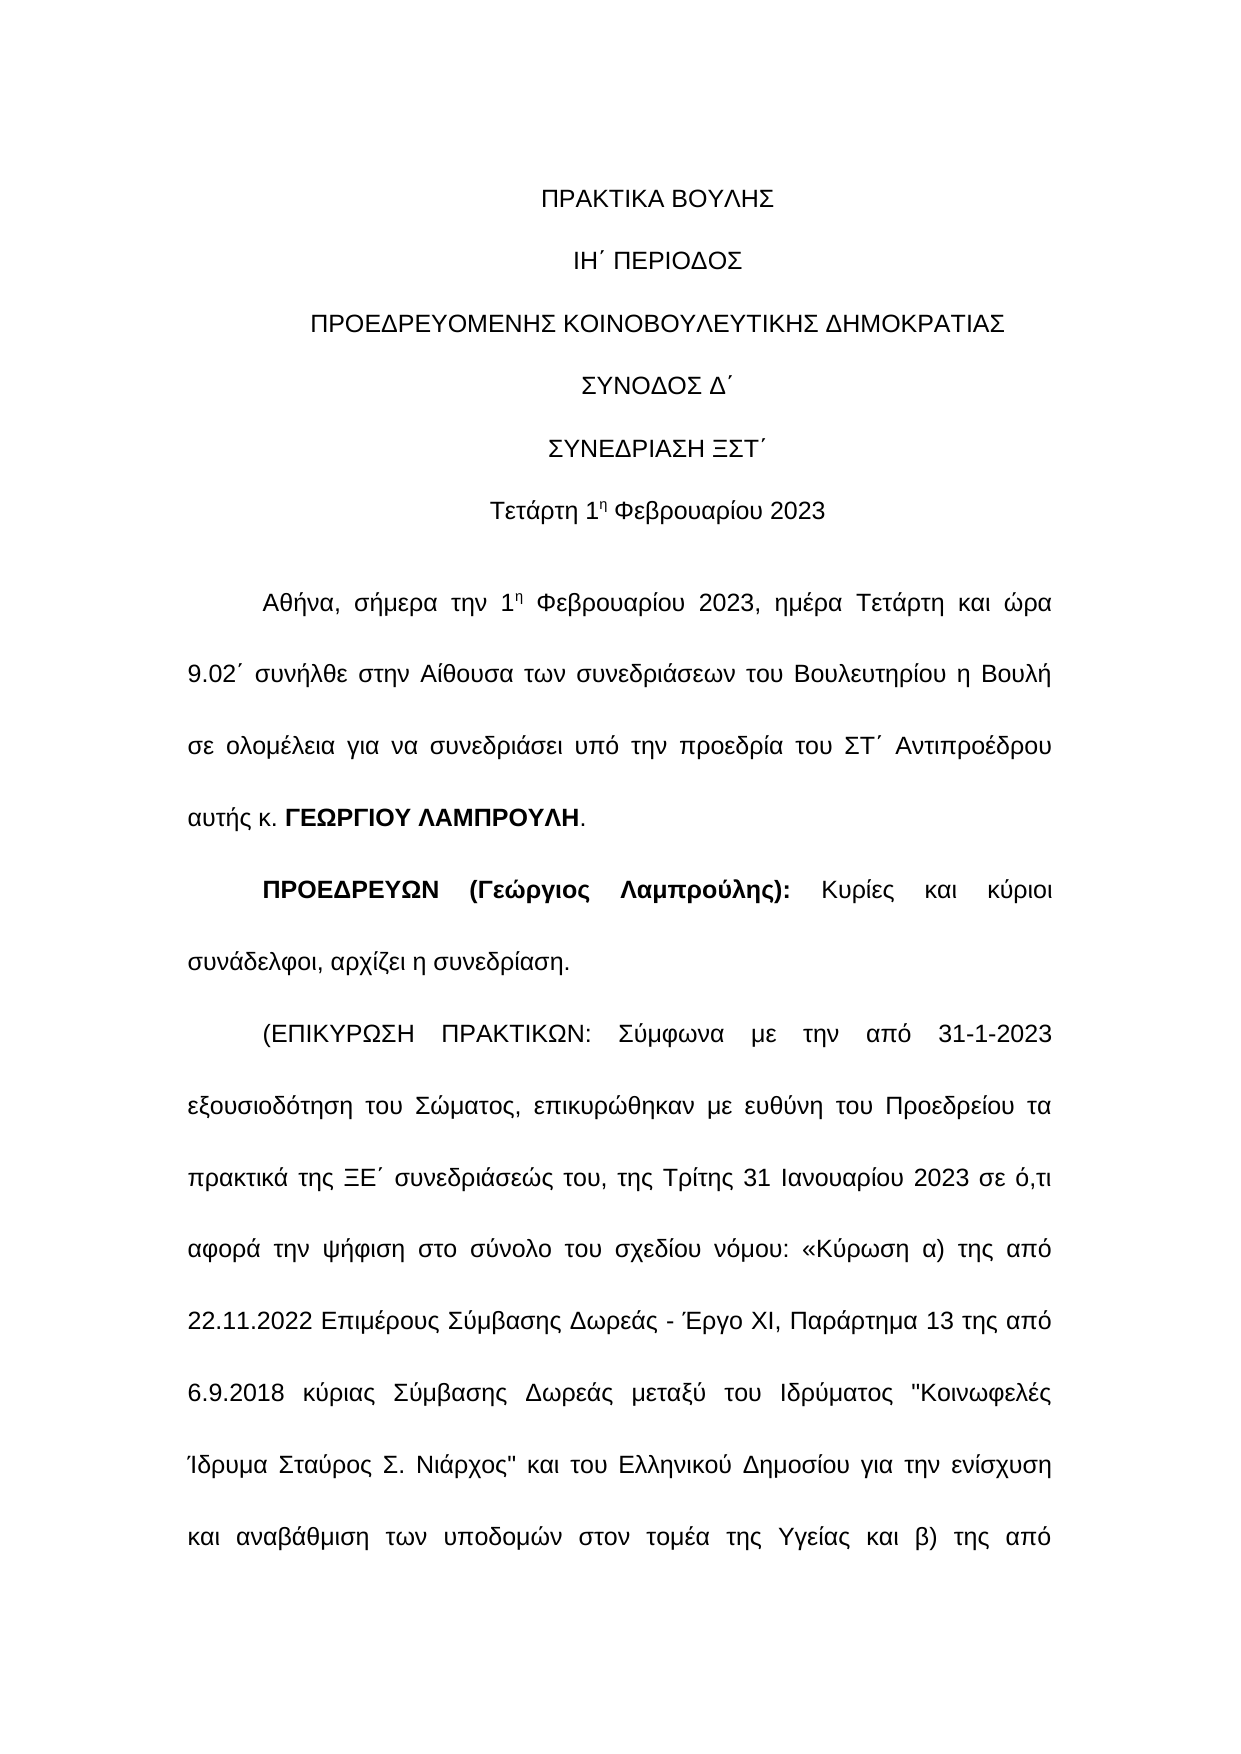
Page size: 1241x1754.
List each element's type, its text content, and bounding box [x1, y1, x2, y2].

text Αθήνα, σήμερα την 1η Φεβρουαρίου 2023, ημέρα Τετάρτη και ώρα 9.02΄ συνήλθε στην Αίθουσα των συνεδριάσεων του Βουλευτηρίου η Βουλή σε ολομέλεια για να συνεδριάσει υπό την προεδρία του ΣΤ΄ Αντιπροέδρου αυτής κ. ΓΕΩΡΓΙΟΥ ΛΑΜΠΡΟΥΛΗ. [187, 587, 1053, 832]
text ΣΥΝΕΔΡΙΑΣΗ ΞΣΤ΄ [187, 400, 1053, 462]
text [187, 1019, 1053, 1551]
text ΠΡΟΕΔΡΕΥΟΜΕΝΗΣ ΚΟΙΝΟΒΟΥΛΕΥΤΙΚΗΣ ΔΗΜΟΚΡΑΤΙΑΣ [187, 275, 1053, 337]
text ΣΥΝΟΔΟΣ Δ΄ [187, 337, 1053, 400]
text ΙΗ΄ ΠΕΡΙΟΔΟΣ [187, 212, 1053, 275]
text Τετάρτη 1η Φεβρουαρίου 2023 [187, 462, 1053, 525]
text ΠΡΑΚΤΙΚΑ ΒΟΥΛΗΣ [187, 150, 1053, 212]
text ΠΡΟΕΔΡΕΥΩΝ (Γεώργιος Λαμπρούλης): Κυρίες και κύριοι συνάδελφοι, αρχίζει η συνεδρίαση. [187, 875, 1053, 976]
